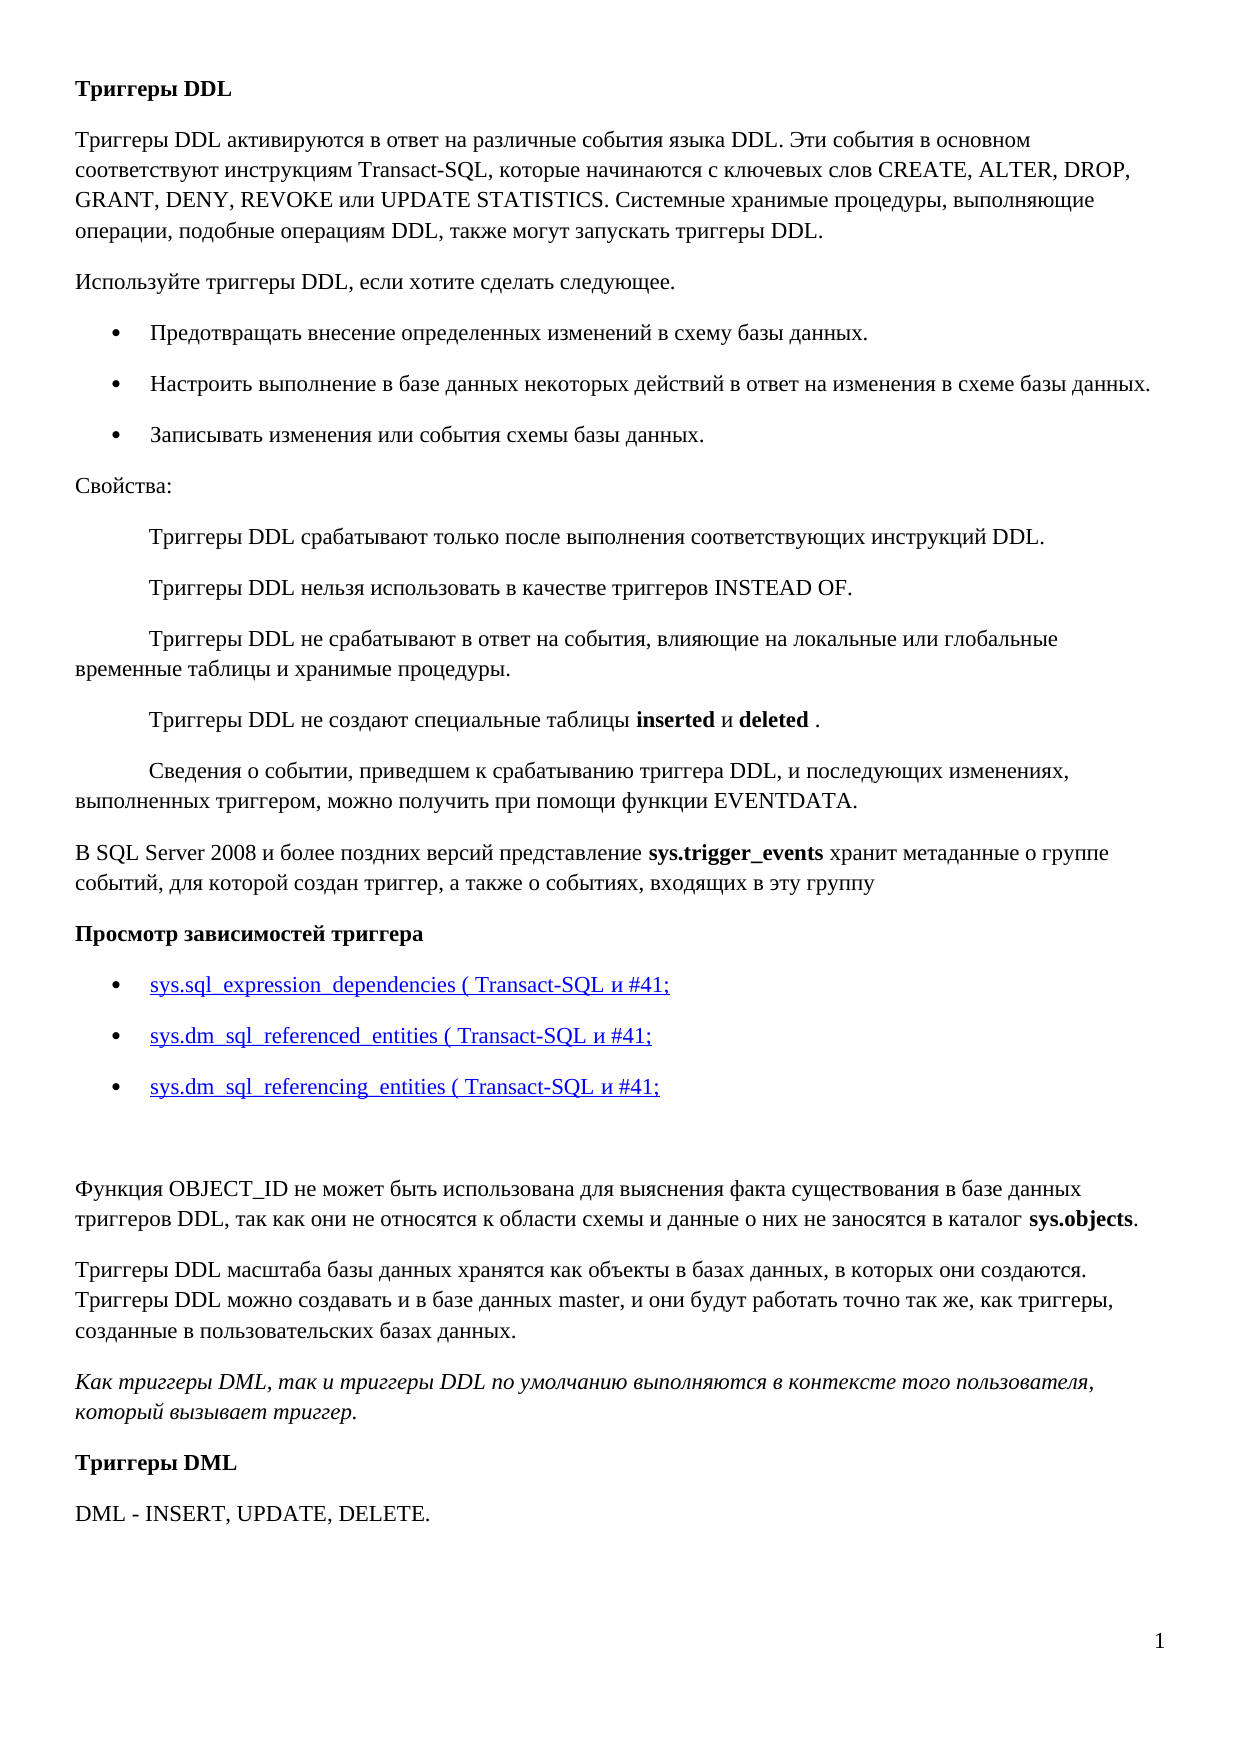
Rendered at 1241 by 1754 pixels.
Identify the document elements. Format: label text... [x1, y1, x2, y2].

text Триггеры DDL не создают специальные таблицы inserted и deleted . [75, 706, 1165, 733]
list sys.sql_expression_dependencies ( Transact-SQL и #41; [112, 971, 1165, 997]
text Сведения о событии, приведшем к срабатыванию триггера DDL, и последующих изменениях, выполненных триггером, можно получить при помощи функции EVENTDATA. [75, 757, 1165, 814]
text В SQL Server 2008 и более поздних версий представление sys.trigger_events хранит метаданные о группе событий, для которой создан триггер, а также о событиях, входящих в эту группу [75, 838, 1165, 895]
text Свойства: [75, 472, 1165, 498]
text Триггеры DDL нельзя использовать в качестве триггеров INSTEAD OF. [75, 574, 1165, 600]
text Как триггеры DML, так и триггеры DDL по умолчанию выполняются в контексте того пользователя, который вызывает триггер. [75, 1368, 1165, 1424]
text Триггеры DDL срабатывают только после выполнения соответствующих инструкций DDL. [75, 523, 1165, 549]
text Используйте триггеры DDL, если хотите сделать следующее. [75, 268, 1165, 294]
text Триггеры DML [75, 1449, 1165, 1475]
list Предотвращать внесение определенных изменений в схему базы данных. [112, 319, 1165, 345]
text Триггеры DDL [75, 75, 1165, 101]
list sys.dm_sql_referencing_entities ( Transact-SQL и #41; [112, 1073, 1165, 1099]
text Функция OBJECT_ID не может быть использована для выяснения факта существования в базе данных триггеров DDL, так как они не относятся к области схемы и данные о них не заносятся в каталог sys.objects. [75, 1175, 1165, 1232]
list sys.dm_sql_referenced_entities ( Transact-SQL и #41; [112, 1022, 1165, 1048]
text Триггеры DDL не срабатывают в ответ на события, влияющие на локальные или глобальные временные таблицы и хранимые процедуры. [75, 625, 1165, 682]
list Настроить выполнение в базе данных некоторых действий в ответ на изменения в схеме базы данных. [112, 370, 1165, 396]
text Триггеры DDL активируются в ответ на различные события языка DDL. Эти события в основном соответствуют инструкциям Transact-SQL, которые начинаются с ключевых слов CREATE, ALTER, DROP, GRANT, DENY, REVOKE или UPDATE STATISTICS. Системные хранимые процедуры, выполняющие операции, подобные операциям DDL, также могут запускать триггеры DDL. [75, 126, 1165, 243]
text Просмотр зависимостей триггера [75, 920, 1165, 946]
text Триггеры DDL масштаба базы данных хранятся как объекты в базах данных, в которых они создаются. Триггеры DDL можно создавать и в базе данных master, и они будут работать точно так же, как триггеры, созданные в пользовательских базах данных. [75, 1256, 1165, 1343]
list Записывать изменения или события схемы базы данных. [112, 421, 1165, 447]
text DML - INSERT, UPDATE, DELETE. [75, 1500, 1165, 1526]
